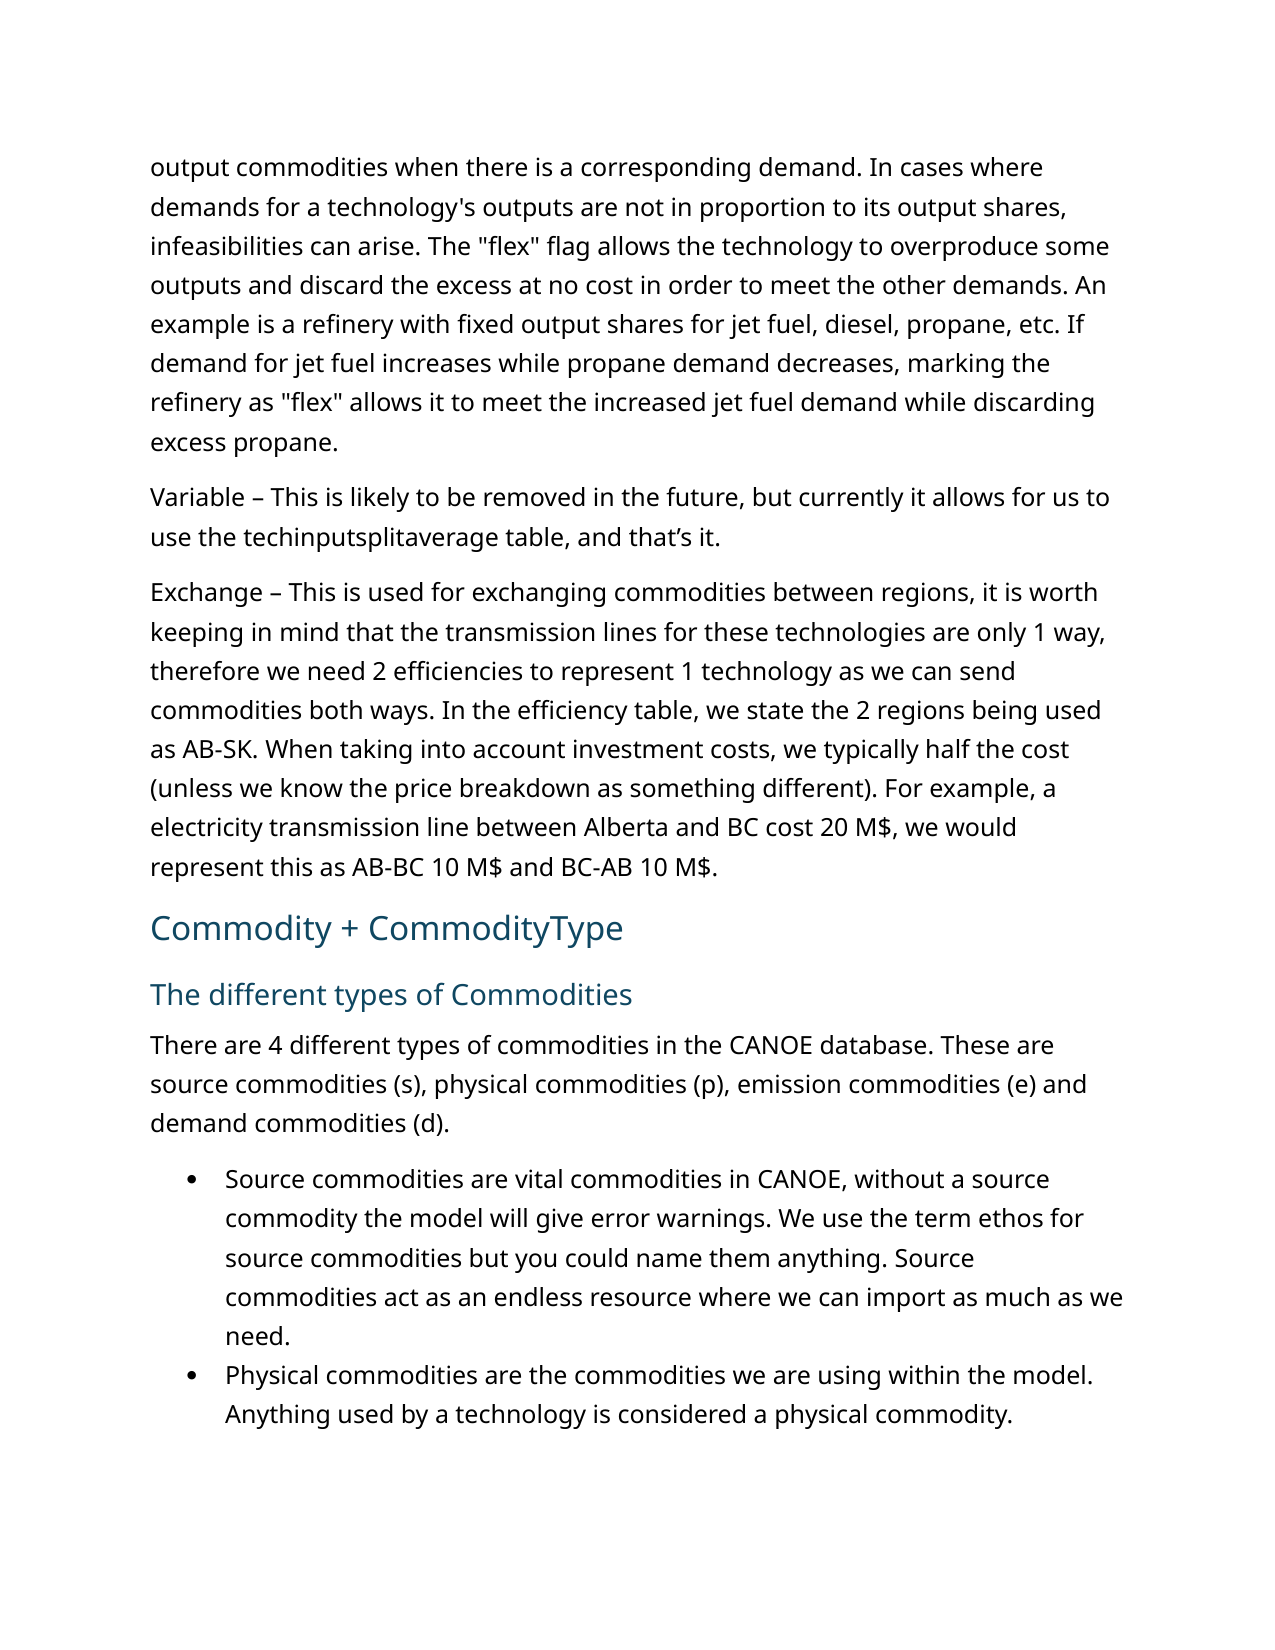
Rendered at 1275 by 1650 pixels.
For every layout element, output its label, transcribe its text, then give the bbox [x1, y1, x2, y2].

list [187, 1358, 1125, 1431]
subtitle Commodity + CommodityType [150, 905, 1125, 950]
list Source commodities are vital commodities in CANOE, without a source commodity the model will give error warnings. We use the term ethos for source commodities but you could name them anything. Source commodities act as an endless resource where we can import as much as we need. [187, 1162, 1125, 1353]
text Exchange – This is used for exchanging commodities between regions, it is worth keeping in mind that the transmission lines for these technologies are only 1 way, therefore we need 2 efficiencies to represent 1 technology as we can send commodities both ways. In the efficiency table, we state the 2 regions being used as AB-SK. When taking into account investment costs, we typically half the cost (unless we know the price breakdown as something different). For example, a electricity transmission line between Alberta and BC cost 20 M$, we would represent this as AB-BC 10 M$ and BC-AB 10 M$. [150, 575, 1125, 883]
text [150, 150, 1125, 458]
subtitle The different types of Commodities [150, 974, 1125, 1013]
text There are 4 different types of commodities in the CANOE database. These are source commodities (s), physical commodities (p), emission commodities (e) and demand commodities (d). [150, 1028, 1125, 1140]
text Variable – This is likely to be removed in the future, but currently it allows for us to use the techinputsplitaverage table, and that’s it. [150, 480, 1125, 553]
